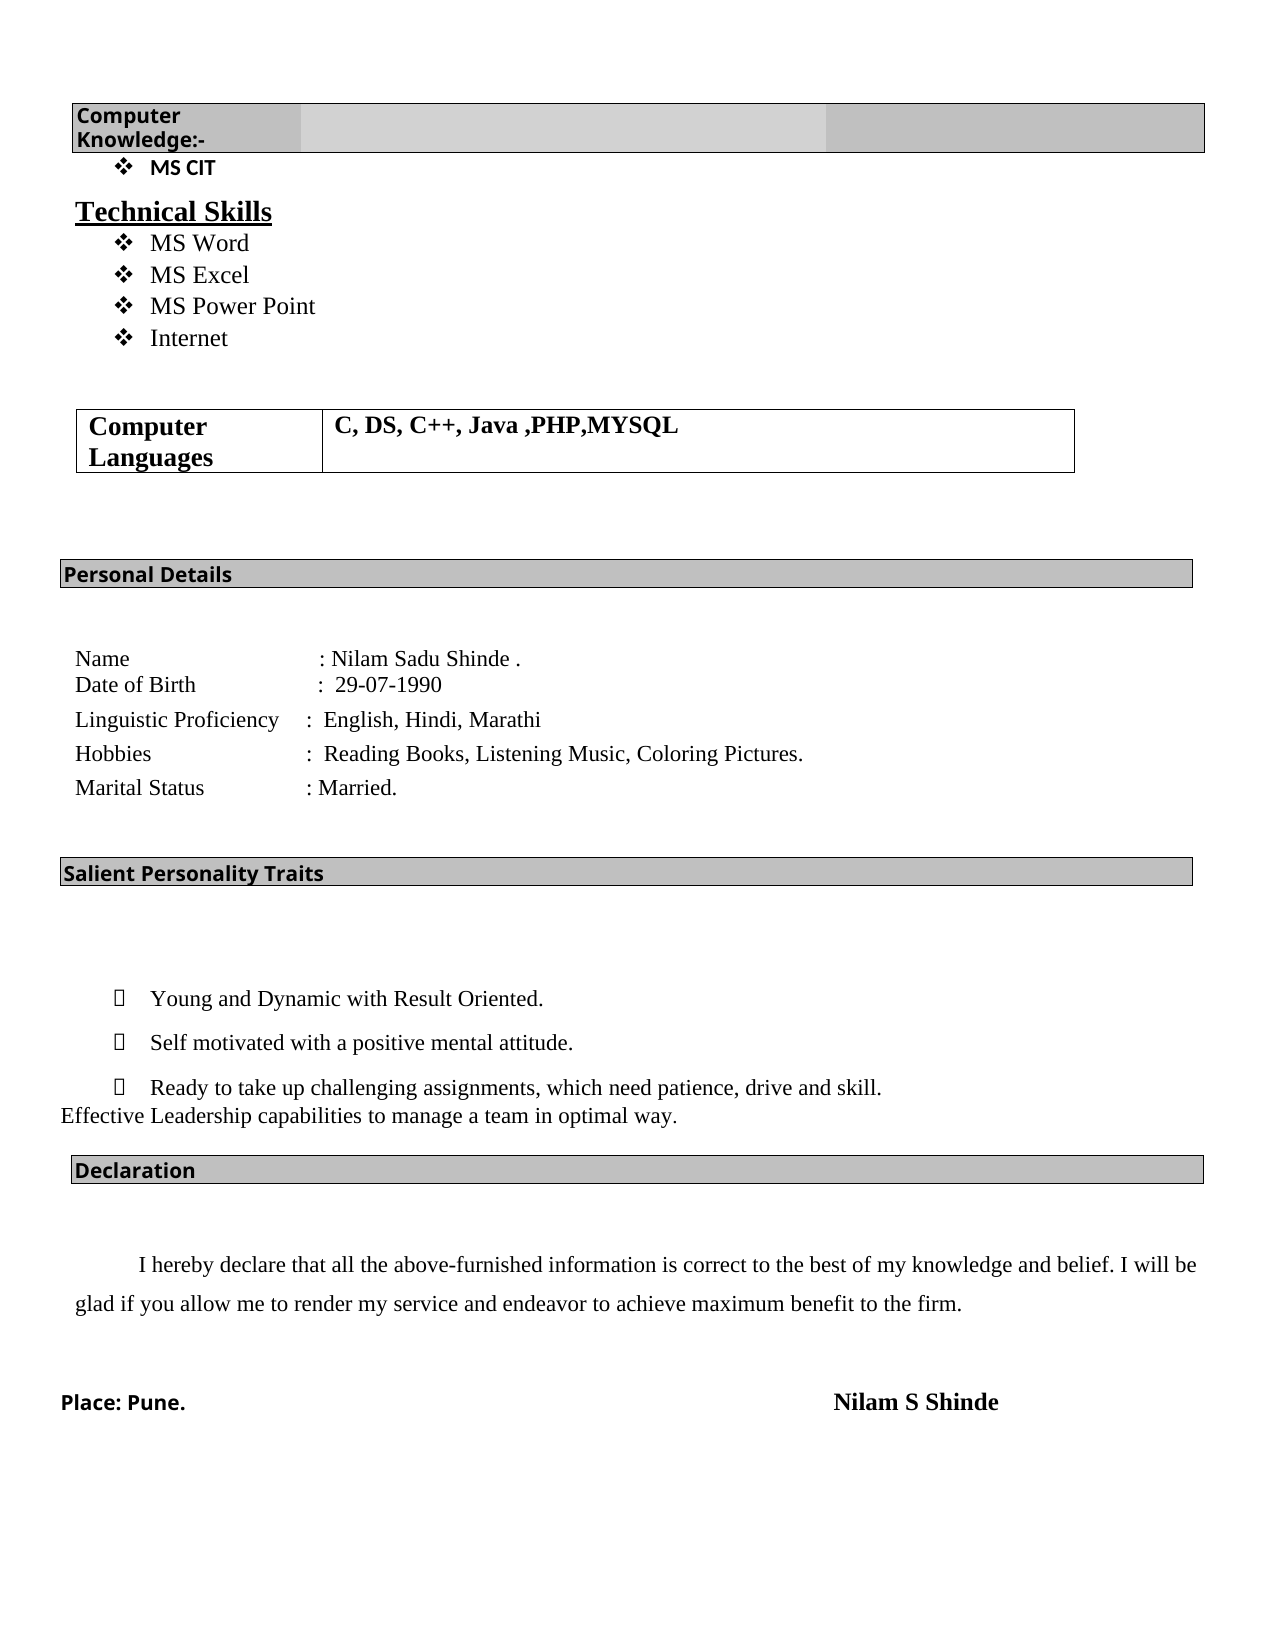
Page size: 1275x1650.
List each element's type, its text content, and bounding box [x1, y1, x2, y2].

list Ready to take up challenging assignments, which need patience, drive and skill. [112, 1071, 1217, 1102]
list Self motivated with a positive mental attitude. [112, 1026, 1217, 1058]
table_header C, DS, C++, Java ,PHP,MYSQL [323, 410, 1074, 472]
text Linguistic Proficiency : English, Hindi, Marathi [75, 706, 1217, 732]
text Hobbies : Reading Books, Listening Music, Coloring Pictures. [75, 740, 1217, 766]
list Young and Dynamic with Result Oriented. [112, 982, 1217, 1013]
table_header [301, 104, 826, 152]
text Effective Leadership capabilities to manage a team in optimal way. [60, 1102, 1217, 1128]
list MS Excel [112, 260, 1217, 288]
text Place: Pune. Nilam S Shinde [60, 1387, 1217, 1417]
table_header Computer Knowledge:- [73, 104, 301, 152]
list MS Word [112, 228, 1217, 257]
text Technical Skills [75, 195, 1217, 228]
list Internet [112, 323, 1217, 352]
subtitle MS CIT [112, 153, 1217, 181]
table_header [826, 104, 1204, 152]
list MS Power Point [112, 291, 1217, 320]
table_header Computer Languages [77, 410, 322, 472]
text I hereby declare that all the above-furnished information is correct to the best of my knowledge and belief. I will be glad if you allow me to render my service and endeavor to achieve maximum benefit to the firm. [75, 1251, 1200, 1317]
text Date of Birth : 29-07-1990 [75, 671, 1217, 698]
text Marital Status : Married. [75, 774, 1217, 800]
text Name : Nilam Sadu Shinde . [75, 645, 1217, 671]
